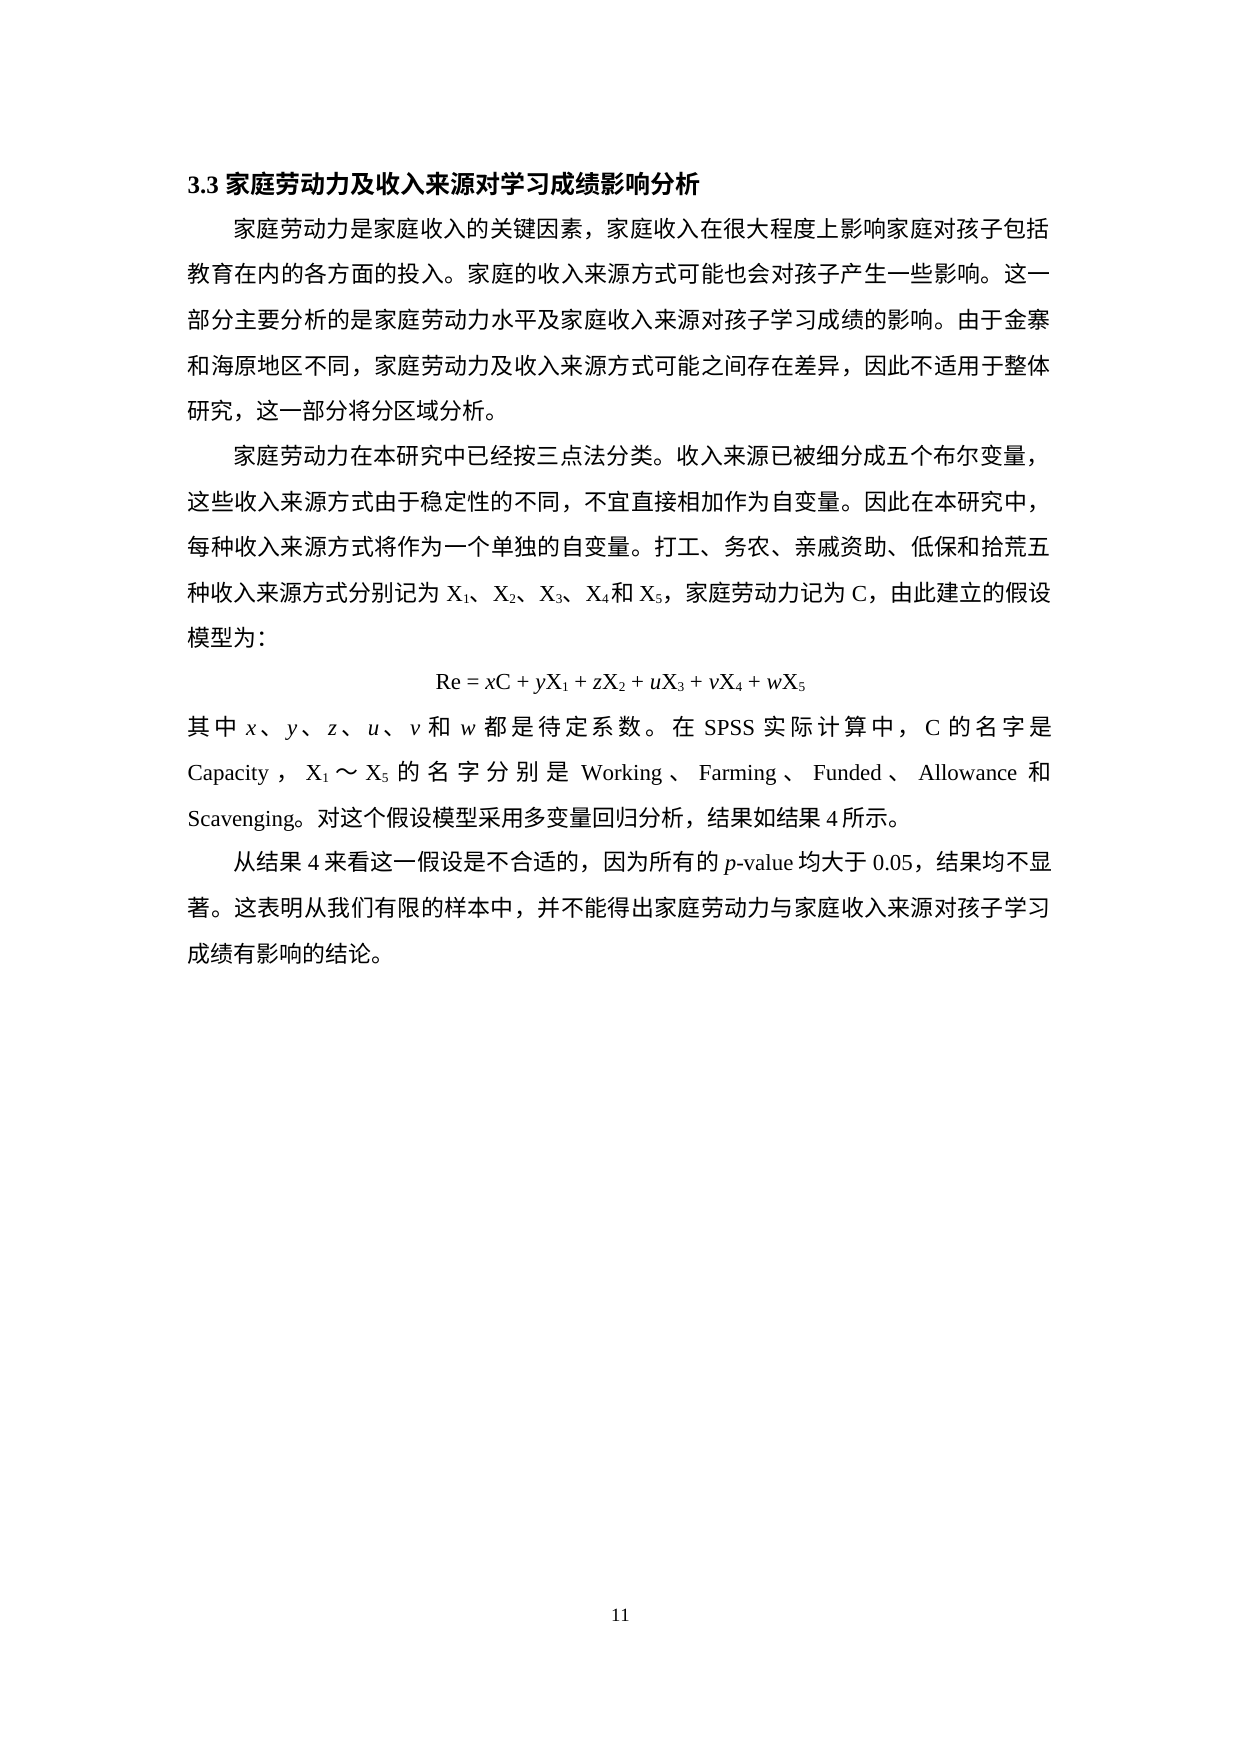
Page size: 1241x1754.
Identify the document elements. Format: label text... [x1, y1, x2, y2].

text 其中x、y、z、u、v和w都是待定系数。在SPSS实际计算中，C的名字是Capacity，X1～X5的名字分别是Working、Farming、Funded、Allowance和Scavenging。对这个假设模型采用多变量回归分析，结果如结果4所示。 [187, 705, 1053, 836]
text Re = xC + yX1 + zX2 + uX3 + vX4 + wX5 [187, 662, 1053, 701]
text 家庭劳动力在本研究中已经按三点法分类。收入来源已被细分成五个布尔变量，这些收入来源方式由于稳定性的不同，不宜直接相加作为自变量。因此在本研究中，每种收入来源方式将作为一个单独的自变量。打工、务农、亲戚资助、低保和拾荒五种收入来源方式分别记为X1、X2、X3、X4和X5，家庭劳动力记为C，由此建立的假设模型为： [187, 434, 1053, 657]
text 从结果4来看这一假设是不合适的，因为所有的p-value均大于0.05，结果均不显著。这表明从我们有限的样本中，并不能得出家庭劳动力与家庭收入来源对孩子学习成绩有影响的结论。 [187, 841, 1053, 972]
text 3.3 家庭劳动力及收入来源对学习成绩影响分析 [187, 162, 1053, 202]
text 家庭劳动力是家庭收入的关键因素，家庭收入在很大程度上影响家庭对孩子包括教育在内的各方面的投入。家庭的收入来源方式可能也会对孩子产生一些影响。这一部分主要分析的是家庭劳动力水平及家庭收入来源对孩子学习成绩的影响。由于金寨和海原地区不同，家庭劳动力及收入来源方式可能之间存在差异，因此不适用于整体研究，这一部分将分区域分析。 [187, 207, 1053, 430]
